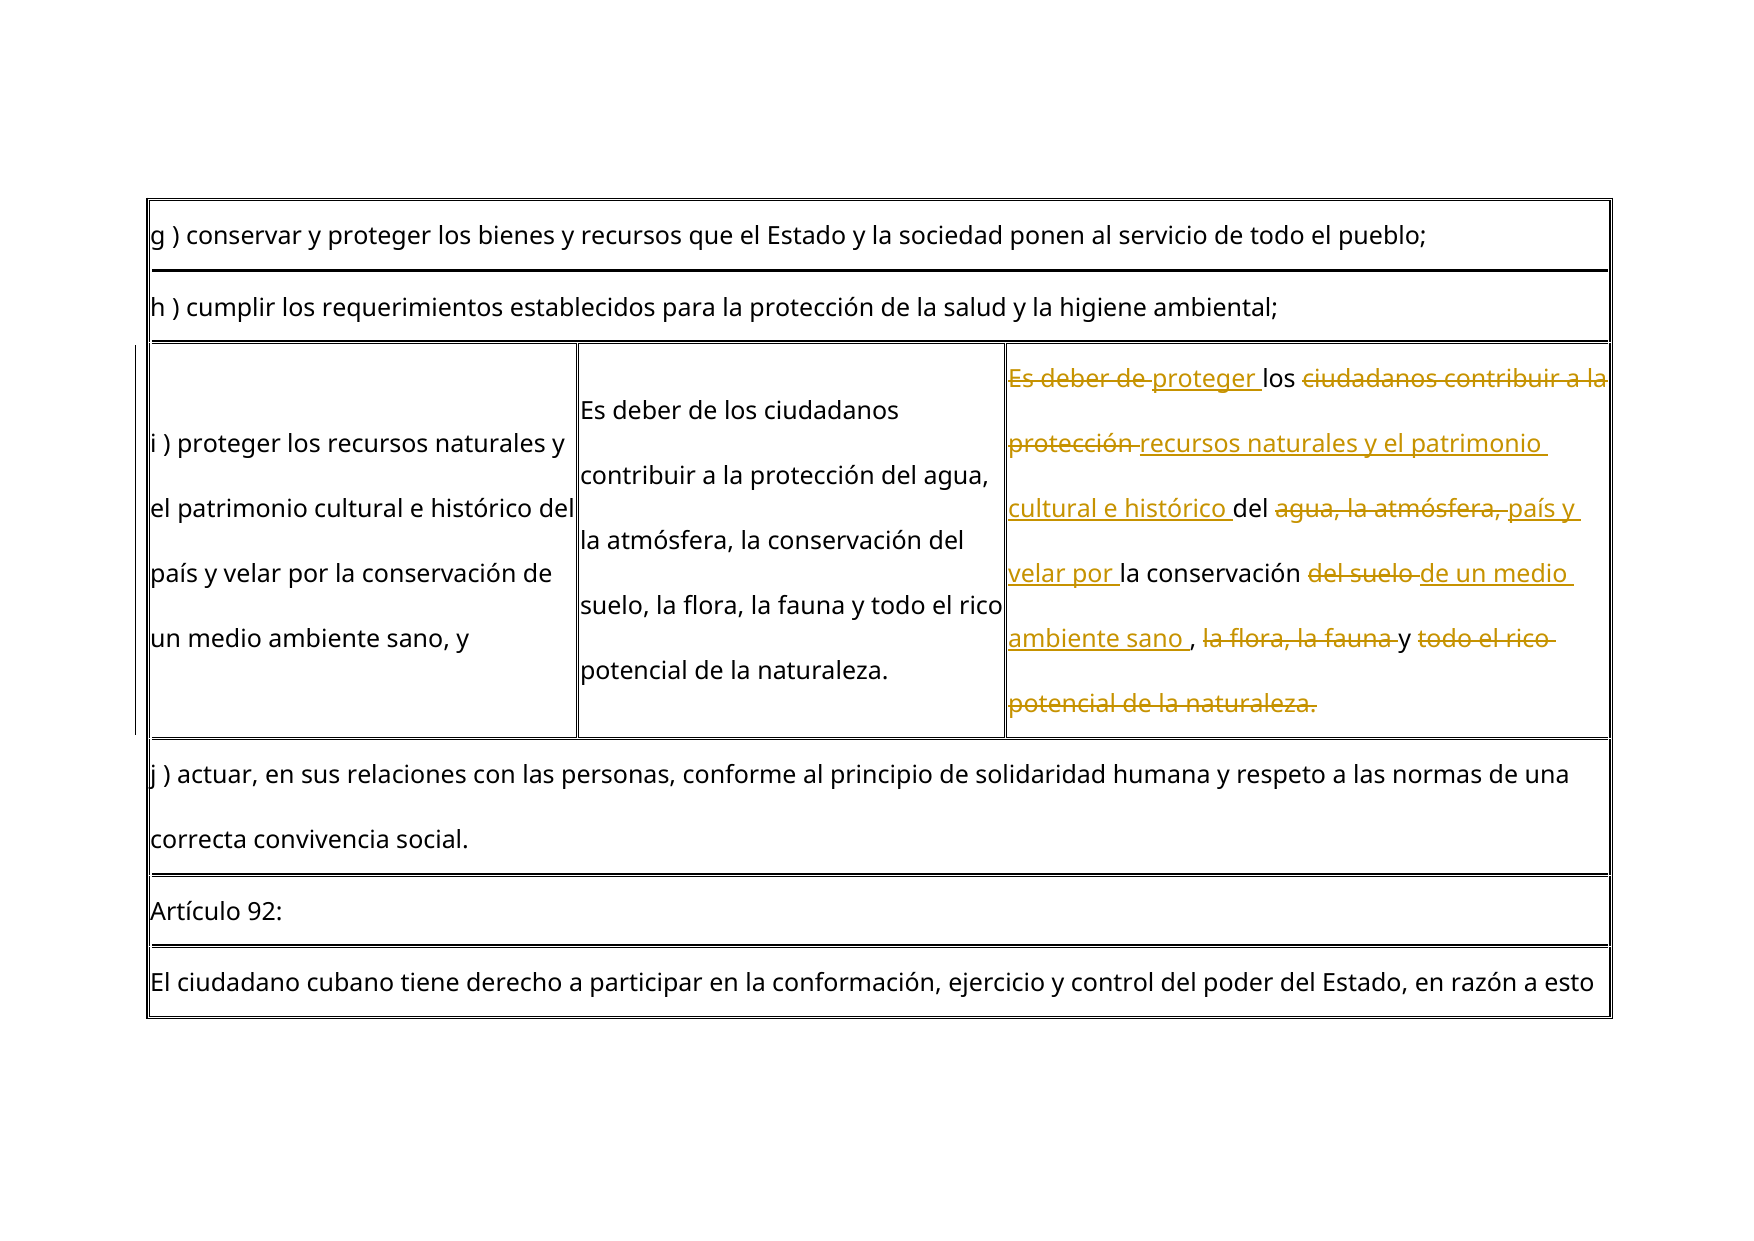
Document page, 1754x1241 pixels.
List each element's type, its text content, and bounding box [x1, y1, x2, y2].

table_cell los del la conservación , y [1007, 340, 1610, 737]
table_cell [150, 944, 1610, 1016]
table_cell h ) cumplir los requerimientos establecidos para la protección de la salud y la higiene ambiental; [150, 269, 1609, 340]
table_cell Es deber de los ciudadanos contribuir a la protección del agua, la atmósfera, la conservación del suelo, la flora, la fauna y todo el rico potencial de la naturaleza. [579, 344, 1004, 737]
table_cell Artículo 92: [150, 873, 1610, 944]
table_cell i ) proteger los recursos naturales y el patrimonio cultural e histórico del país y velar por la conservación de un medio ambiente sano, y [150, 340, 576, 737]
table_cell j ) actuar, en sus relaciones con las personas, conforme al principio de solidaridad humana y respeto a las normas de una correcta convivencia social. [148, 737, 1611, 873]
table_cell g ) conservar y proteger los bienes y recursos que el Estado y la sociedad ponen al servicio de todo el pueblo; [150, 201, 1609, 269]
